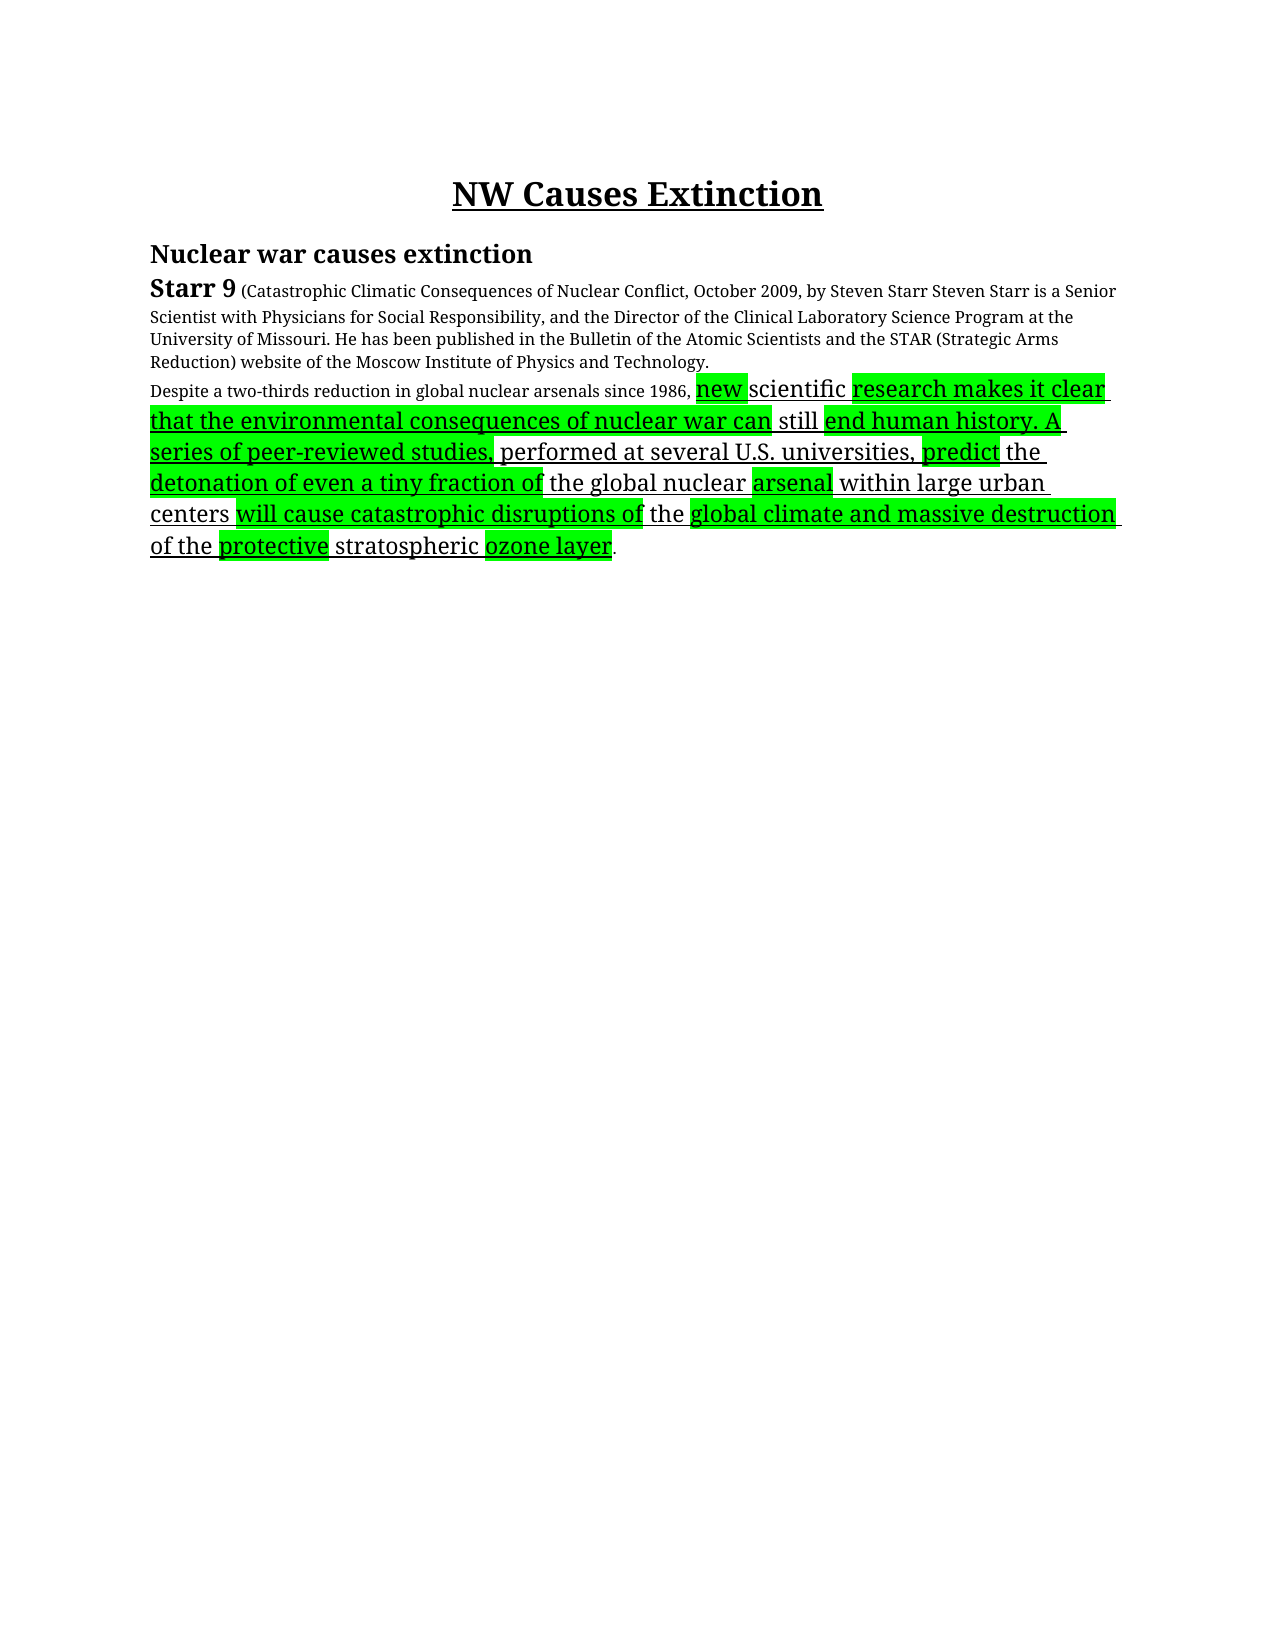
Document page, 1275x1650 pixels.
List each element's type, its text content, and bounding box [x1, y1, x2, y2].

subtitle Nuclear war causes extinction [150, 237, 1125, 271]
text Despite a two-thirds reduction in global nuclear arsenals since 1986, new scientific research makes it clear that the environmental consequences of nuclear war can still end human history. A series of peer-reviewed studies, performed at several U.S. universities, predict the detonation of even a tiny fraction of the global nuclear arsenal within large urban centers will cause catastrophic disruptions of the global climate and massive destruction of the protective stratospheric ozone layer. [150, 373, 1125, 561]
text Starr 9 (Catastrophic Climatic Consequences of Nuclear Conflict, October 2009, by Steven Starr Steven Starr is a Senior Scientist with Physicians for Social Responsibility, and the Director of the Clinical Laboratory Science Program at the University of Missouri. He has been published in the Bulletin of the Atomic Scientists and the STAR (Strategic Arms Reduction) website of the Moscow Institute of Physics and Technology. [150, 271, 1125, 373]
subtitle NW Causes Extinction [150, 171, 1125, 216]
